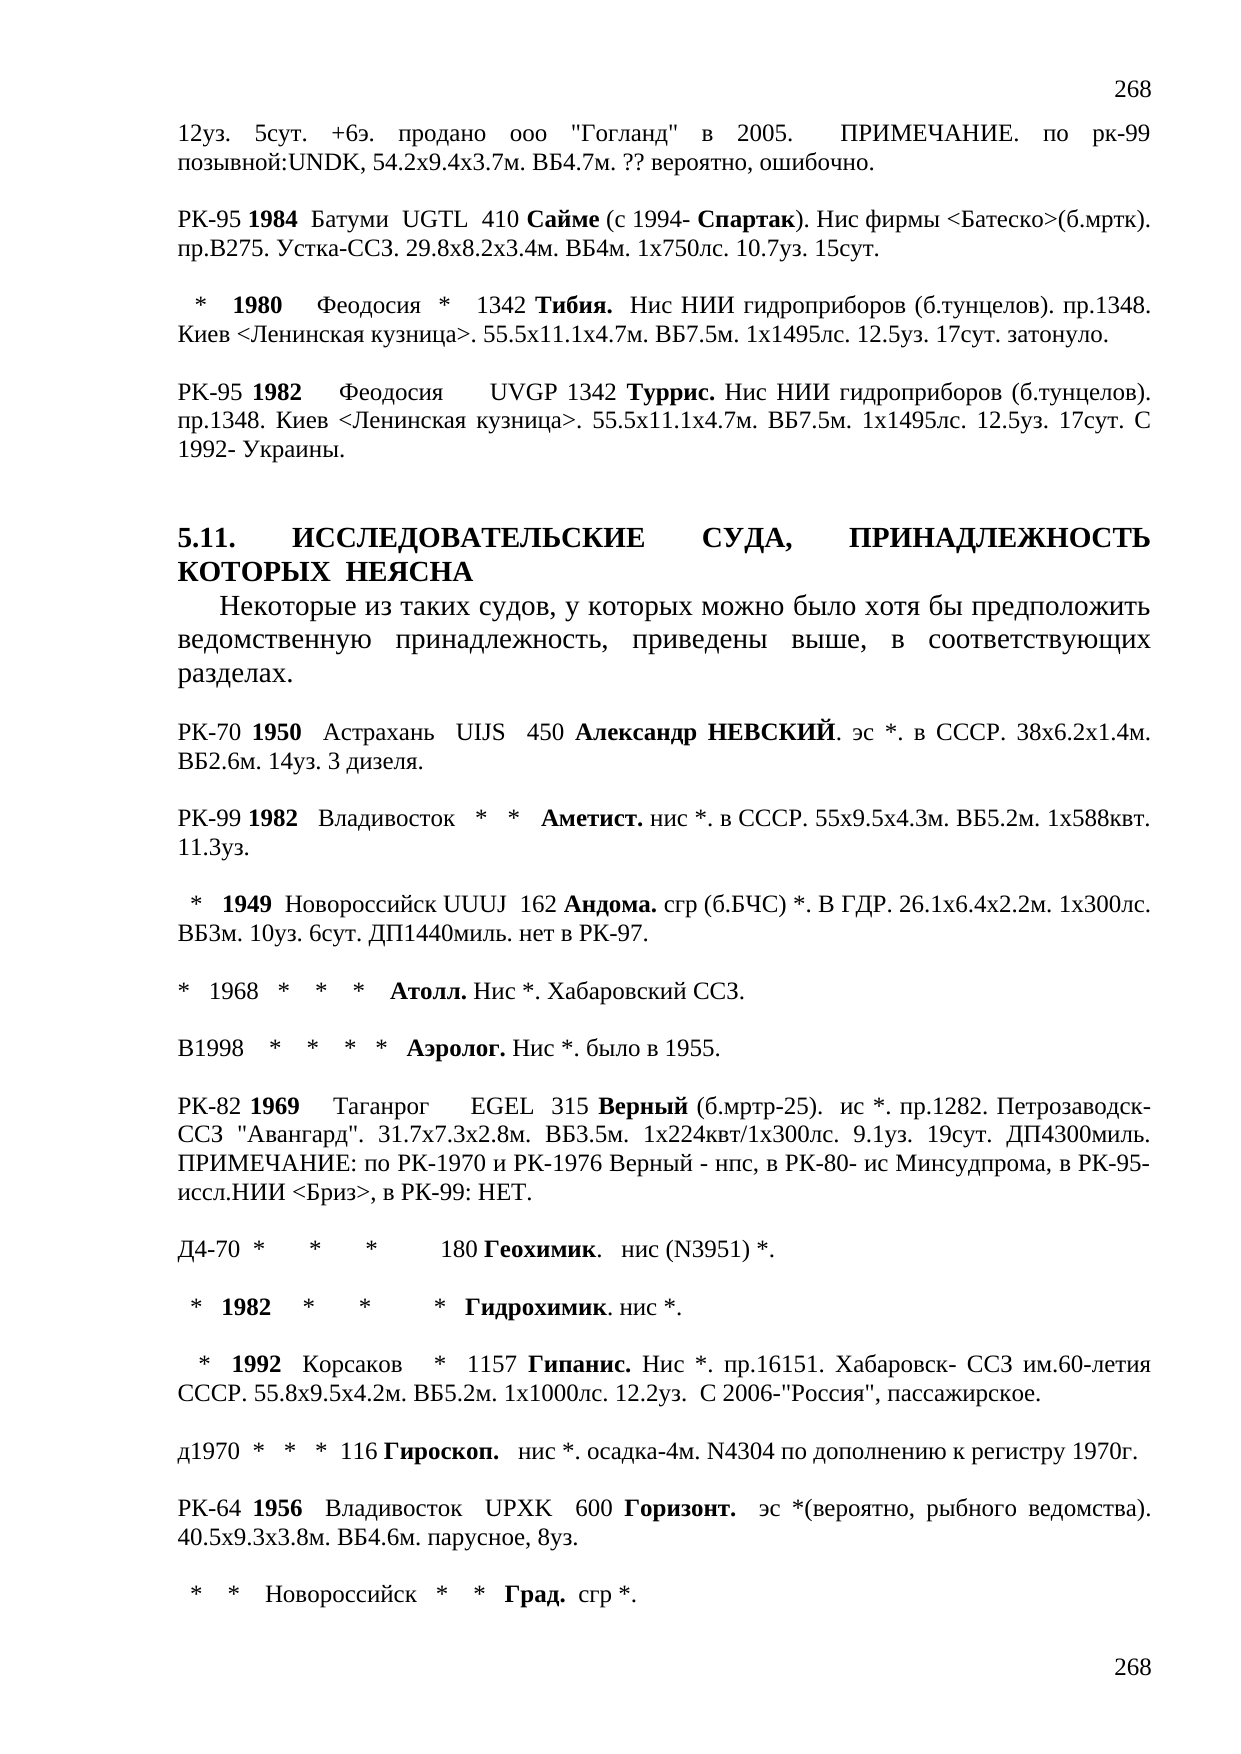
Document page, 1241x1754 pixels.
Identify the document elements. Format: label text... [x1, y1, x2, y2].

text PK-95 1982 Феодосия UVGP 1342 Туррис. Нис НИИ гидроприборов (б.тунцелов). пр.1348. Киев <Ленинская кузница>. 55.5х11.1х4.7м. ВБ7.5м. 1х1495лс. 12.5уз. 17сут. С 1992- Украины. [177, 377, 1152, 463]
text Некоторые из таких судов, у которых можно было хотя бы предположить ведомственную принадлежность, приведены выше, в соответствующих разделах. [177, 588, 1152, 688]
text д1970 * * * 116 Гироскоп. нис *. осадка-4м. N4304 по дополнению к регистру 1970г. [177, 1436, 1152, 1464]
text * 1992 Корсаков * 1157 Гипанис. Нис *. пр.16151. Хабаровск- ССЗ им.60-летия СССР. 55.8х9.5х4.2м. ВБ5.2м. 1х1000лс. 12.2уз. С 2006-"Россия", пассажирское. [177, 1349, 1152, 1407]
text Д4-70 * * * 180 Геохимик. нис (N3951) *. [177, 1234, 1152, 1263]
text 5.11. ИССЛЕДОВАТЕЛЬСКИЕ СУДА, ПРИНАДЛЕЖНОСТЬ КОТОРЫХ НЕЯСНА [177, 521, 1152, 588]
text РК-95 1984 Батуми UGTL 410 Сайме (с 1994- Спартак). Нис фирмы <Батеско>(б.мртк). пр.В275. Устка-ССЗ. 29.8х8.2х3.4м. ВБ4м. 1х750лс. 10.7уз. 15сут. [177, 204, 1152, 262]
text * 1980 Феодосия * 1342 Тибия. Нис НИИ гидроприборов (б.тунцелов). пр.1348. Киев <Ленинская кузница>. 55.5х11.1х4.7м. ВБ7.5м. 1х1495лс. 12.5уз. 17сут. затонуло. [177, 291, 1152, 348]
text * 1949 Новороссийск UUUJ 162 Андома. сгр (б.БЧС) *. В ГДР. 26.1х6.4х2.2м. 1х300лс. ВБ3м. 10уз. 6сут. ДП1440миль. нет в РК-97. [177, 889, 1152, 947]
text РК-82 1969 Таганрог EGEL 315 Верный (б.мртр-25). ис *. пр.1282. Петрозаводск- ССЗ "Авангард". 31.7х7.3х2.8м. ВБ3.5м. 1х224квт/1х300лс. 9.1уз. 19сут. ДП4300миль. ПРИМЕЧАНИЕ: по РК-1970 и РК-1976 Верный - нпс, в РК-80- ис Минсудпрома, в РК-95-иссл.НИИ <Бриз>, в РК-99: НЕТ. [177, 1091, 1152, 1206]
text * 1982 * * * Гидрохимик. нис *. [177, 1292, 1152, 1321]
text * * Новороссийск * * Град. сгр *. [177, 1579, 1152, 1608]
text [177, 118, 1152, 176]
text РК-99 1982 Владивосток * * Аметист. нис *. в СССР. 55х9.5х4.3м. ВБ5.2м. 1х588квт. 11.3уз. [177, 803, 1152, 861]
text РК-70 1950 Астрахань UIJS 450 Александр НЕВСКИЙ. эс *. в СССР. 38х6.2х1.4м. ВБ2.6м. 14уз. 3 дизеля. [177, 717, 1152, 774]
text РК-64 1956 Владивосток UPXK 600 Горизонт. эс *(вероятно, рыбного ведомства). 40.5х9.3х3.8м. ВБ4.6м. парусное, 8уз. [177, 1493, 1152, 1551]
text * 1968 * * * Атолл. Нис *. Хабаровский ССЗ. [177, 976, 1152, 1004]
text В1998 * * * * Аэролог. Нис *. было в 1955. [177, 1033, 1152, 1062]
